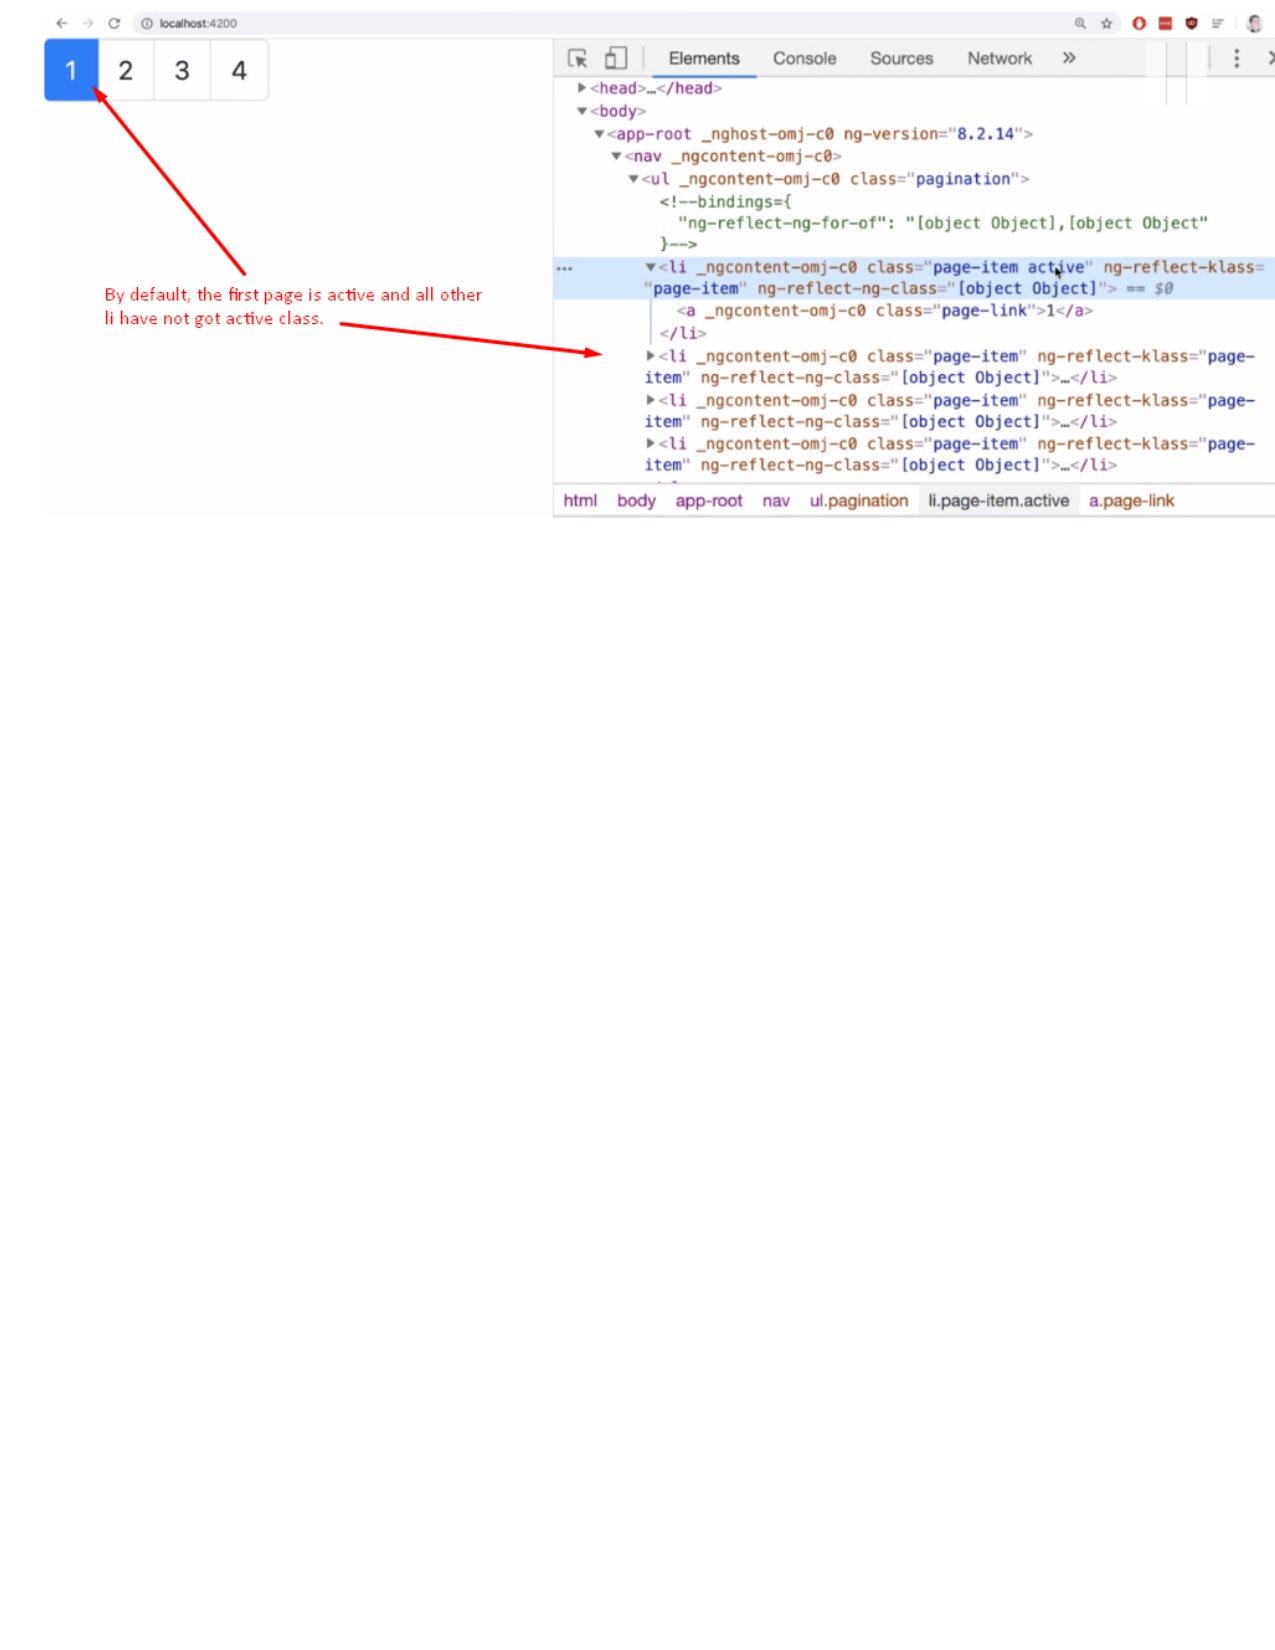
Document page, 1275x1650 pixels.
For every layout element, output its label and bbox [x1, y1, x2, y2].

picture [44, 9, 1275, 518]
